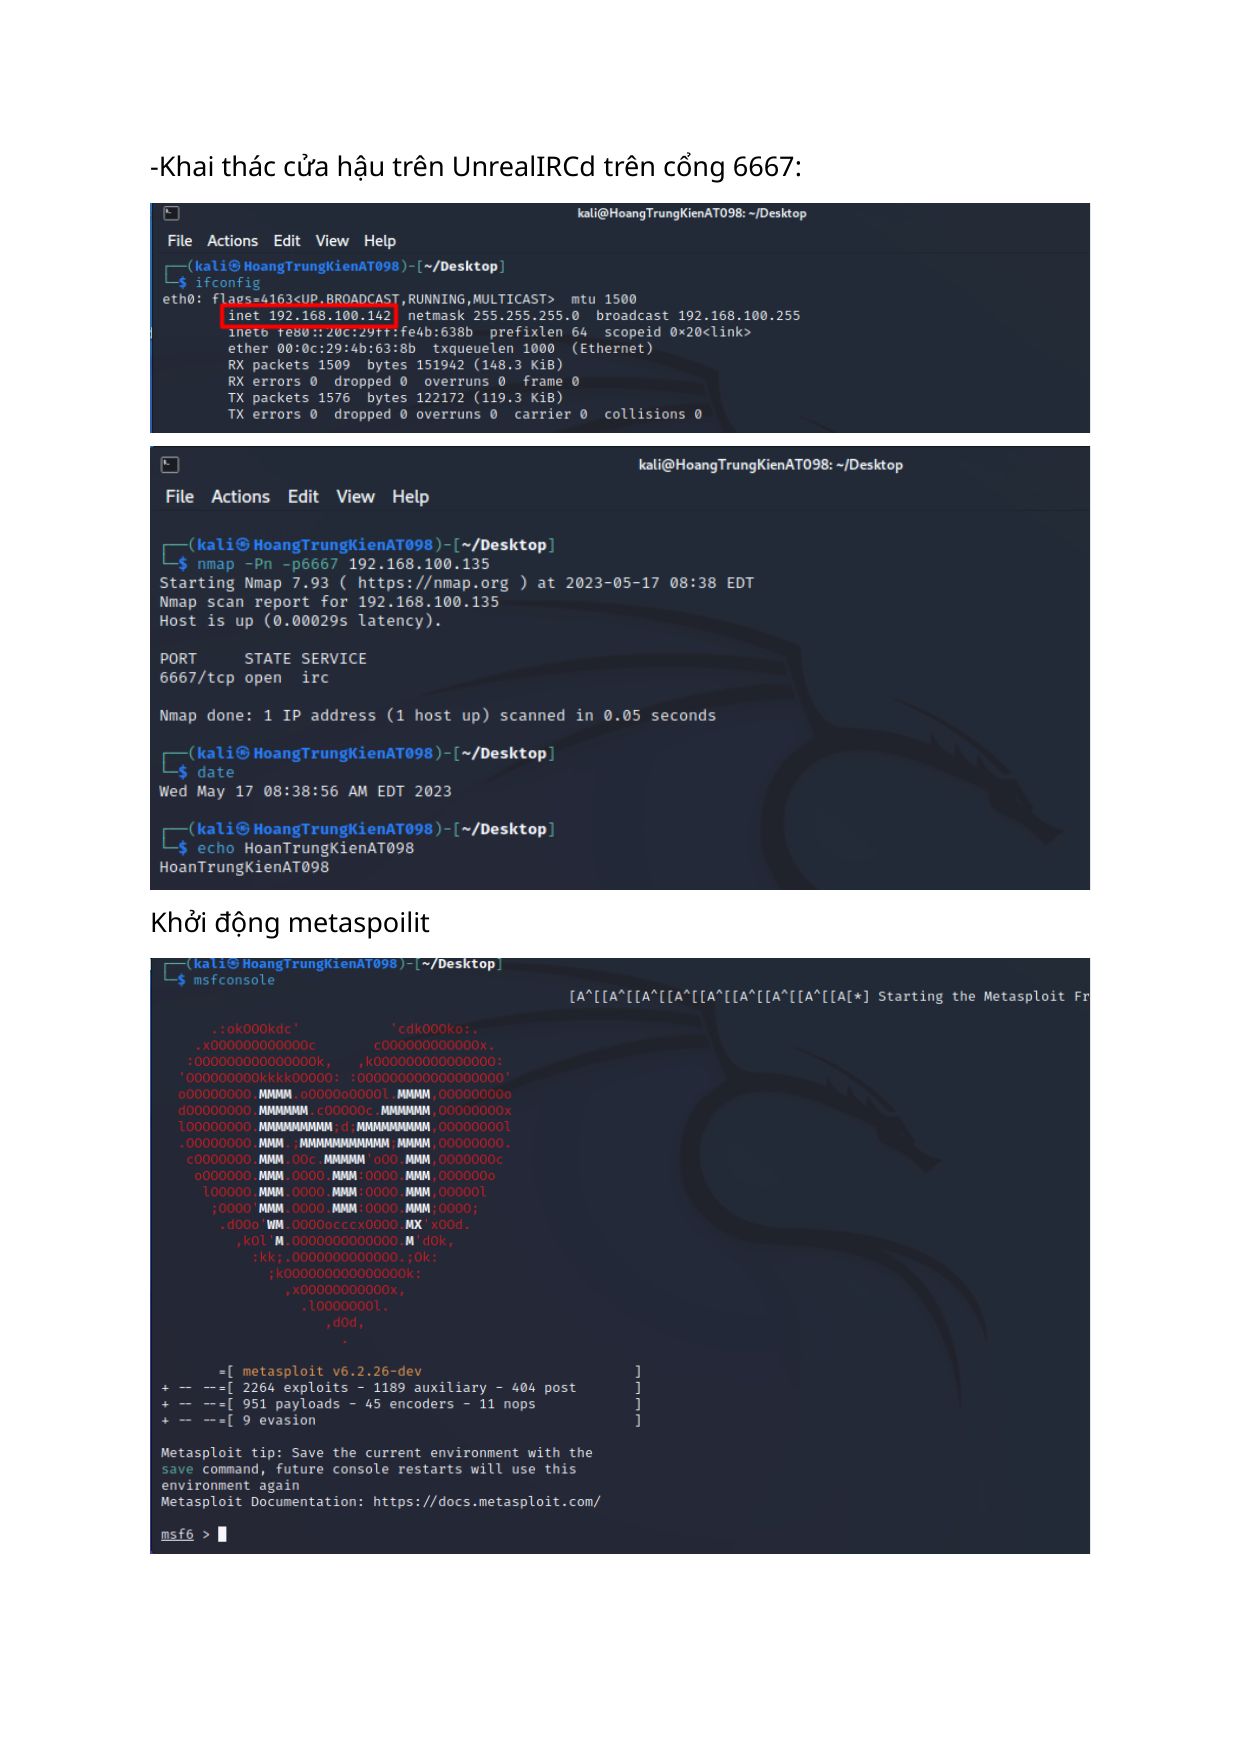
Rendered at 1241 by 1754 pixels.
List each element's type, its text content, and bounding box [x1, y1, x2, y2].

text Khởi động metaspoilit [150, 903, 1090, 940]
picture [150, 446, 1091, 890]
text -Khai thác cửa hậu trên UnrealIRCd trên cổng 6667: [150, 148, 1090, 184]
picture [150, 958, 1091, 1554]
picture [150, 203, 1091, 433]
